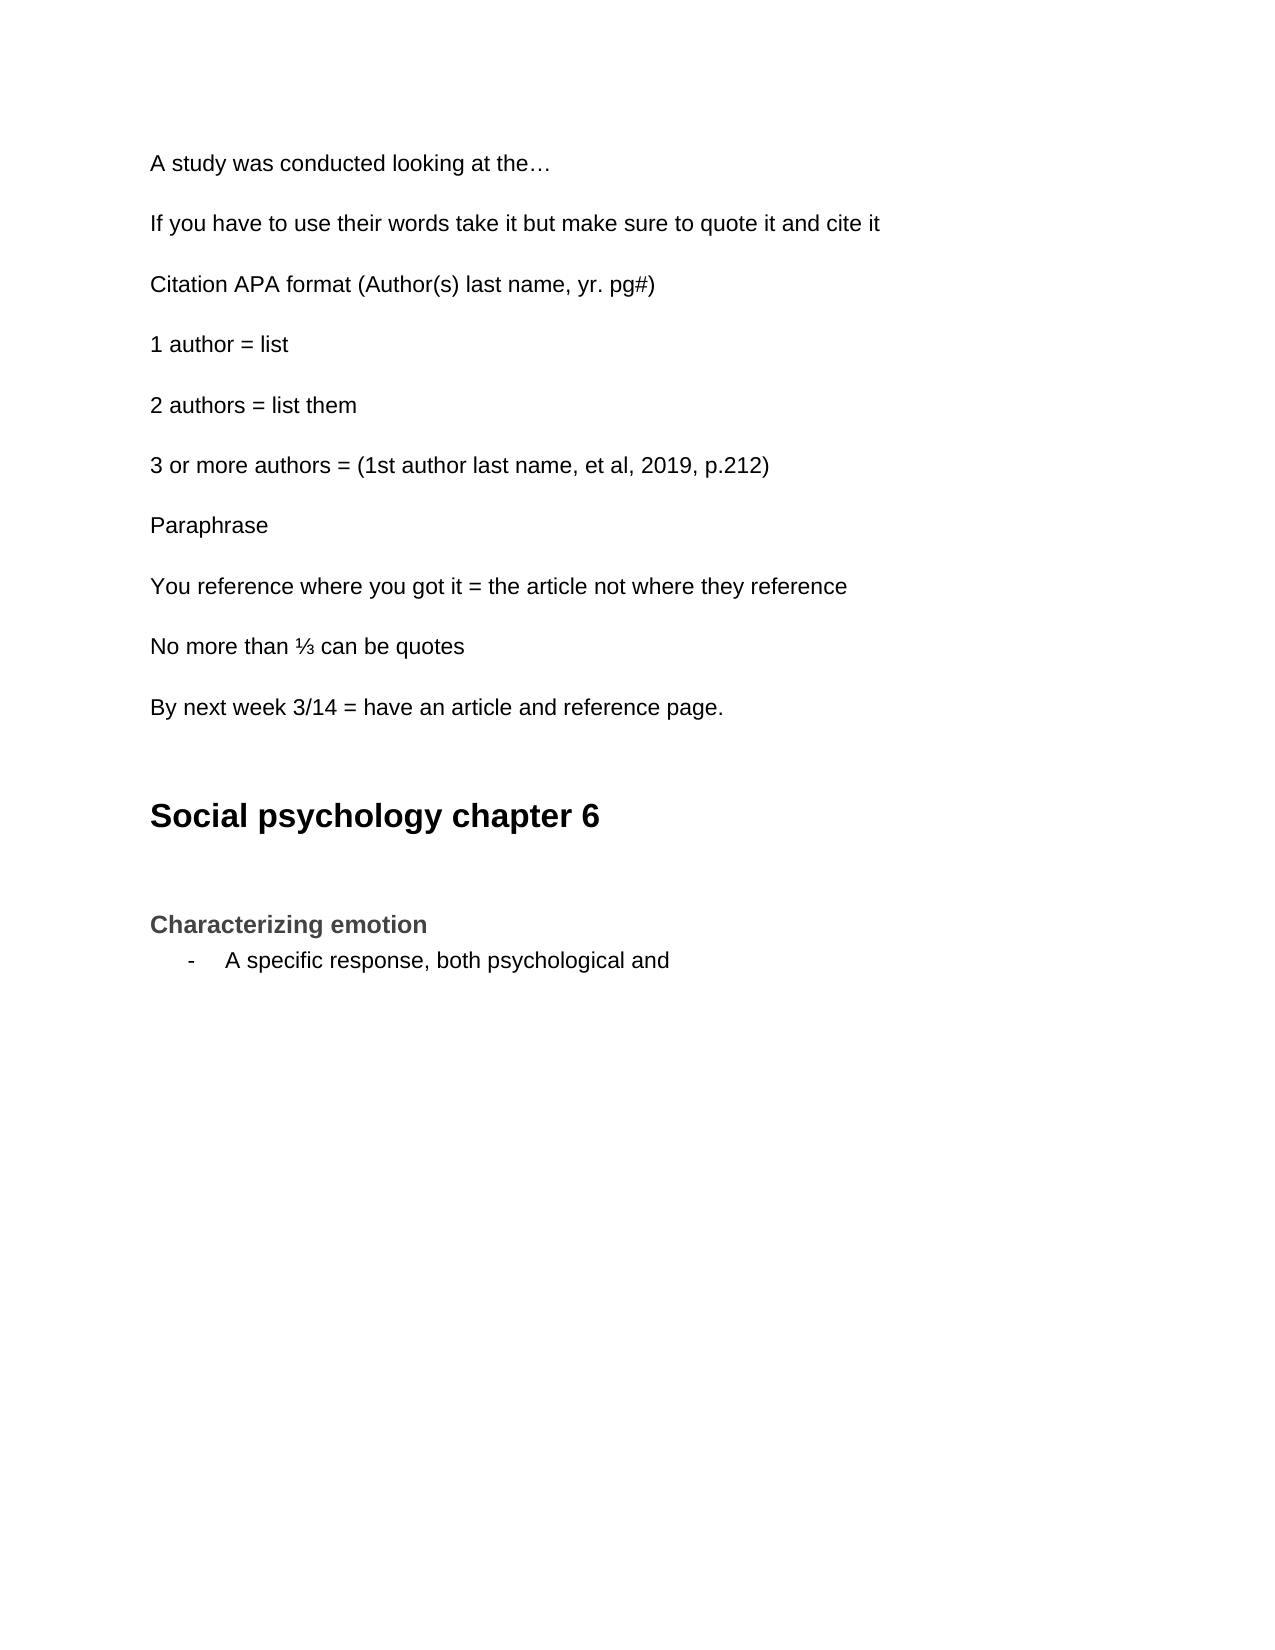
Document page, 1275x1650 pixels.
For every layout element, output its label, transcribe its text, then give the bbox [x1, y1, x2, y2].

text No more than ⅓ can be quotes [150, 633, 1125, 660]
text A study was conducted looking at the… [150, 150, 1125, 176]
text If you have to use their words take it but make sure to quote it and cite it [150, 210, 1125, 237]
text By next week 3/14 = have an article and reference page. [150, 694, 1125, 720]
list A specific response, both psychological and [187, 947, 1125, 974]
text Citation APA format (Author(s) last name, yr. pg#) [150, 271, 1125, 297]
text 3 or more authors = (1st author last name, et al, 2019, p.212) [150, 452, 1125, 478]
text You reference where you got it = the article not where they reference [150, 573, 1125, 599]
text Paraphrase [150, 512, 1125, 539]
subtitle Characterizing emotion [150, 910, 1125, 939]
text 1 author = list [150, 331, 1125, 358]
text 2 authors = list them [150, 392, 1125, 418]
subtitle Social psychology chapter 6 [150, 796, 1125, 834]
